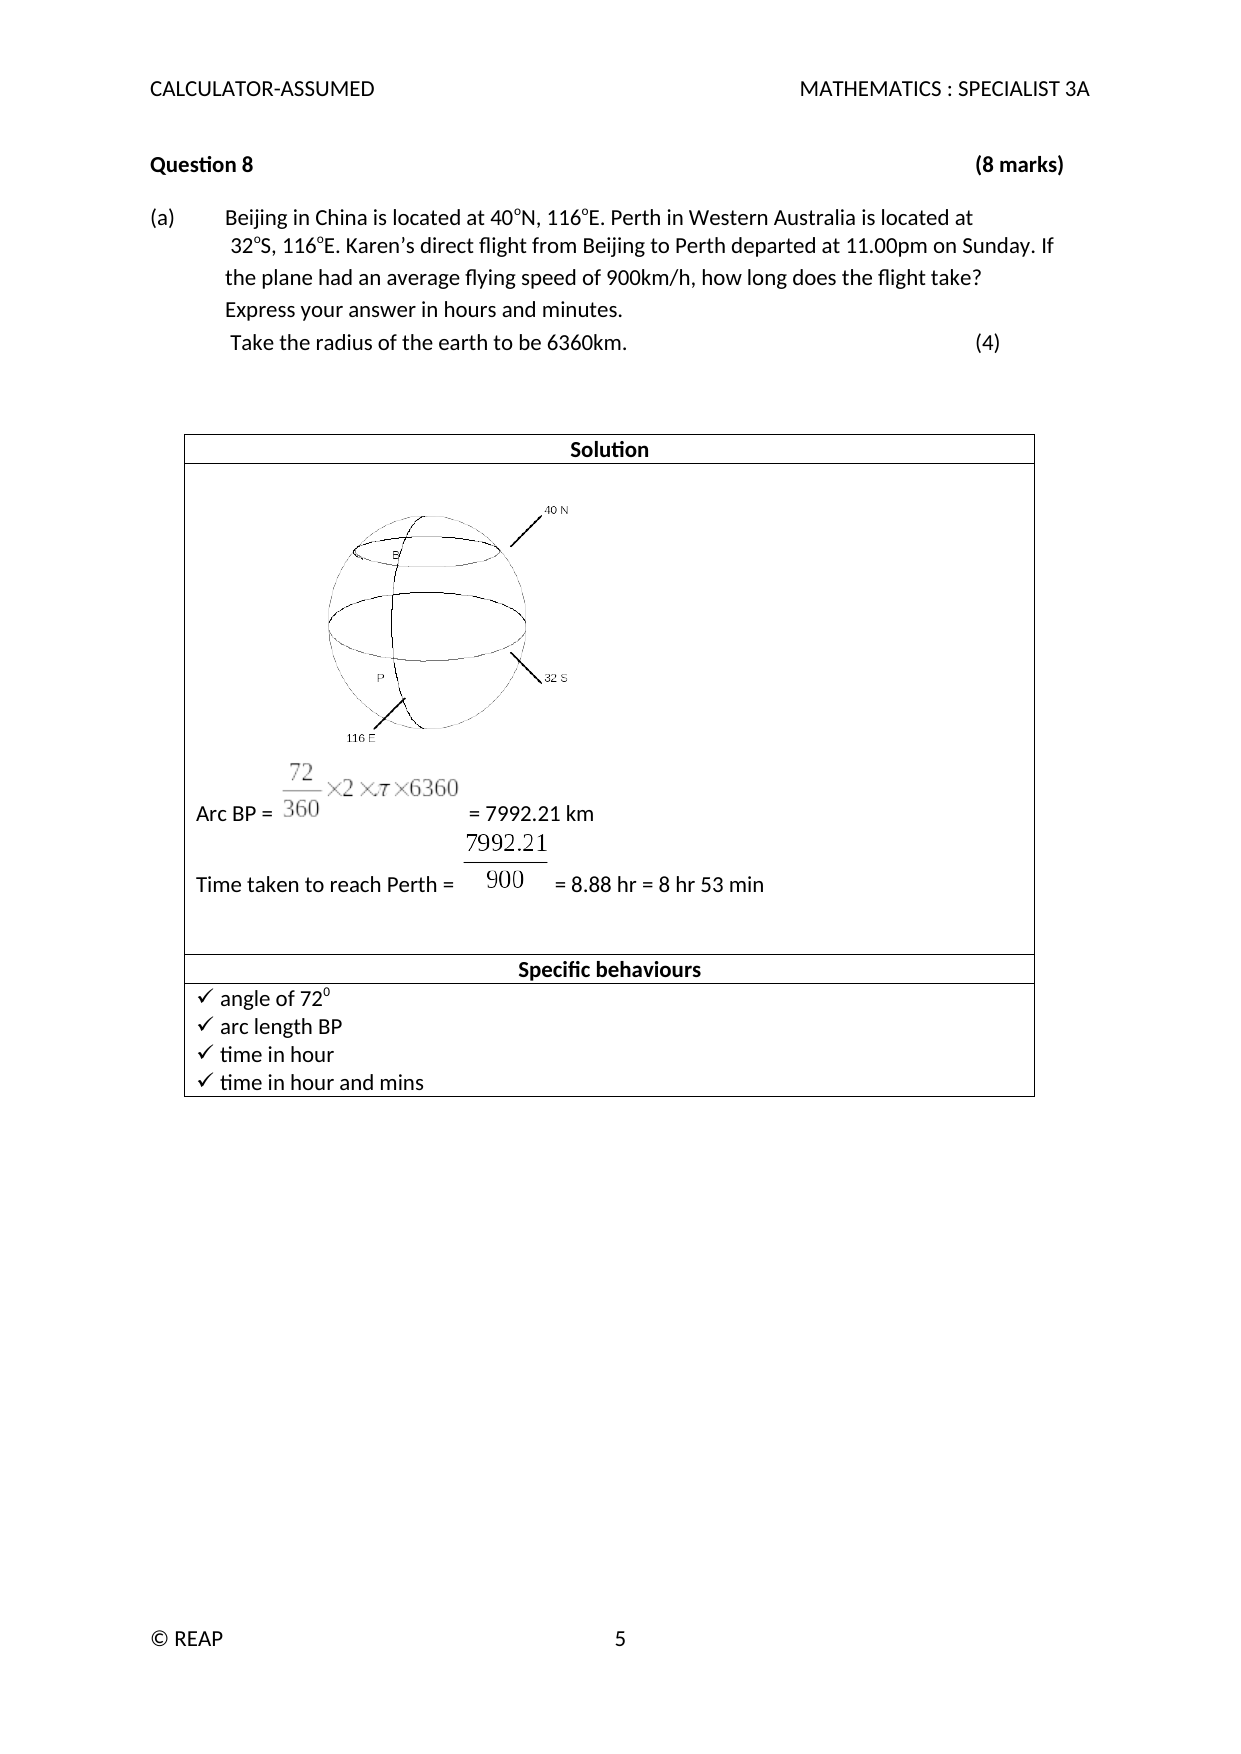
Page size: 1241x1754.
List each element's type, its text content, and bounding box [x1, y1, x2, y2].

table_cell angle of 720 arc length BP time in hour time in hour and mins [185, 984, 1034, 1096]
table_cell Specific behaviours [185, 955, 1034, 983]
list Express your answer in hours and minutes. [225, 295, 1090, 323]
text (a) Beijing in China is located at 40oN, 116oE. Perth in Western Australia is located at [150, 203, 1090, 231]
list Take the radius of the earth to be 6360km. (4) [225, 328, 1090, 356]
table_header Solution [185, 435, 1034, 463]
table_cell Arc BP = = 7992.21 km Time taken to reach Perth = = 8.88 hr = 8 hr 53 min [185, 464, 1034, 954]
text Question 8 (8 marks) [150, 150, 1090, 178]
list 32oS, 116oE. Karen’s direct flight from Beijing to Perth departed at 11.00pm on Sunday. If the plane had an average flying speed of 900km/h, how long does the flight take? [225, 231, 1090, 291]
